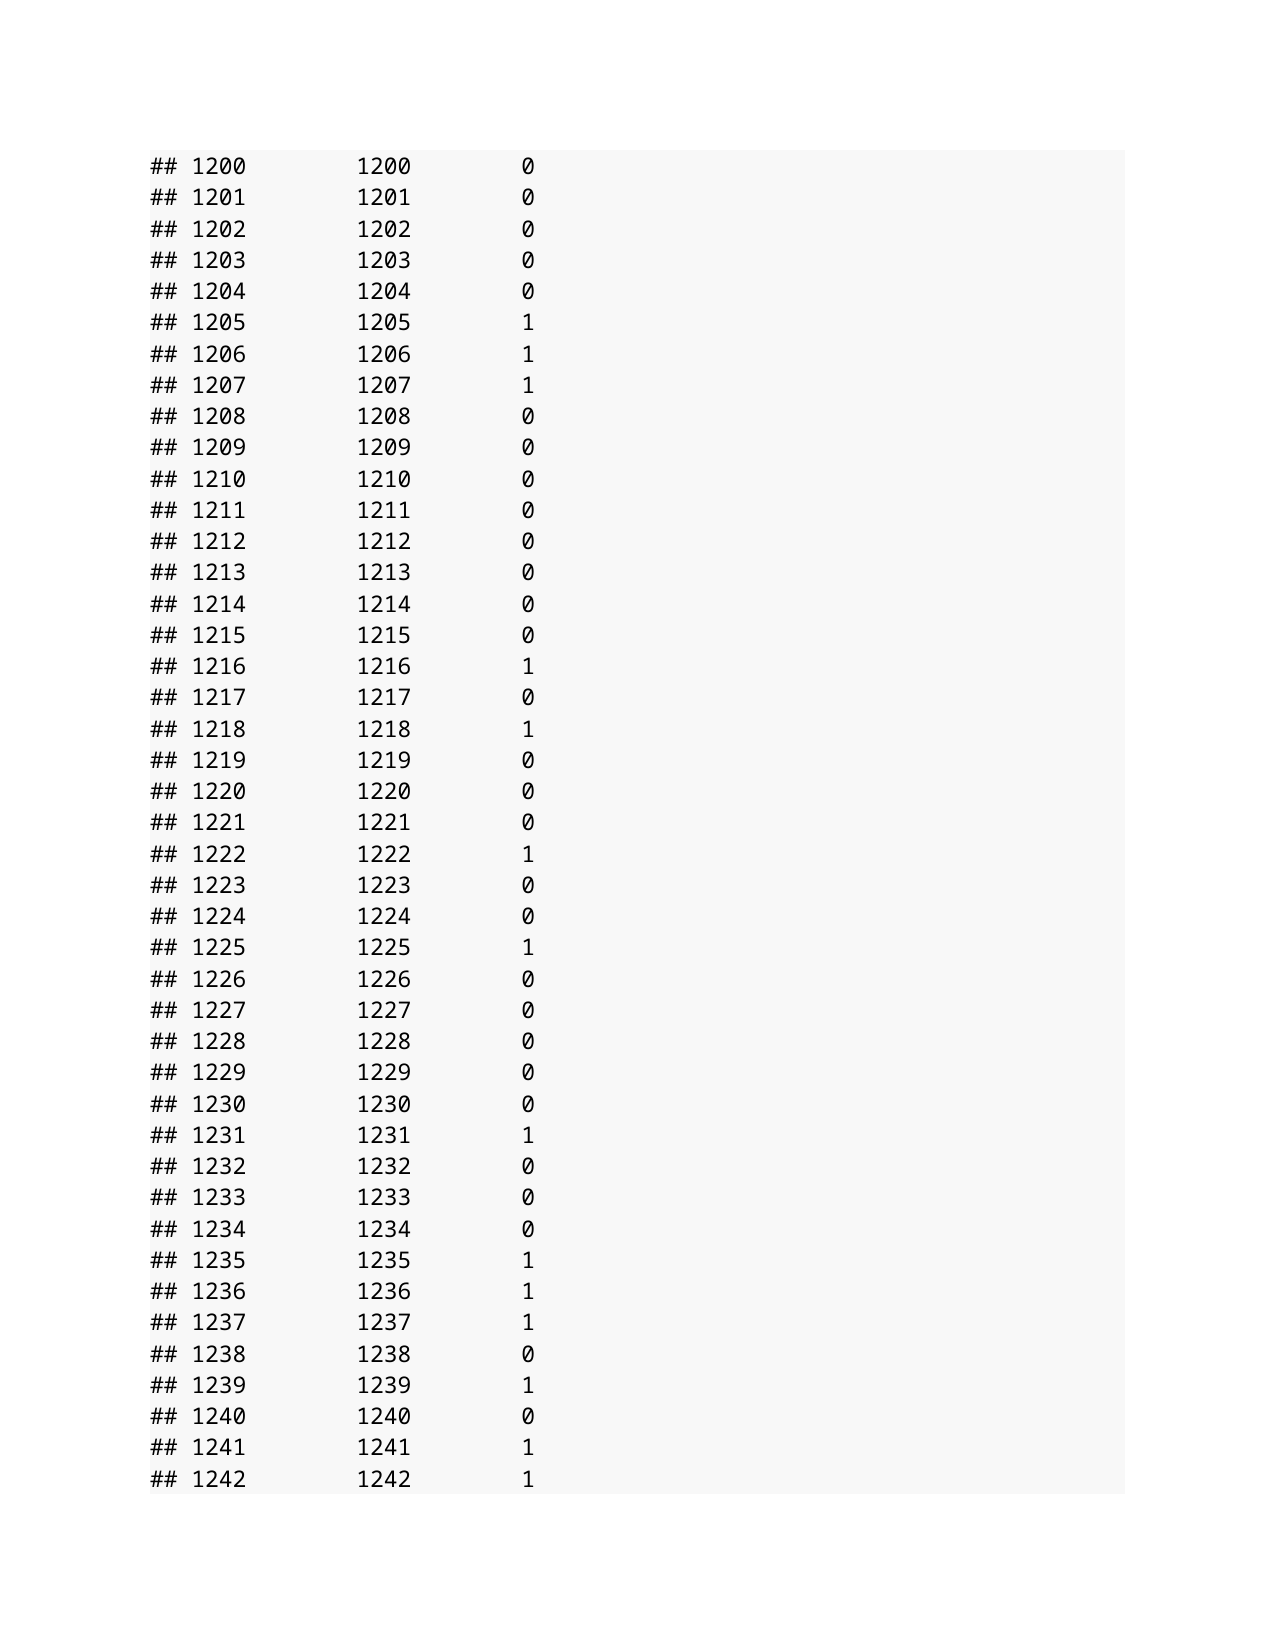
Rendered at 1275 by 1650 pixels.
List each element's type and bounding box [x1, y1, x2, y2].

text [150, 150, 1125, 1494]
